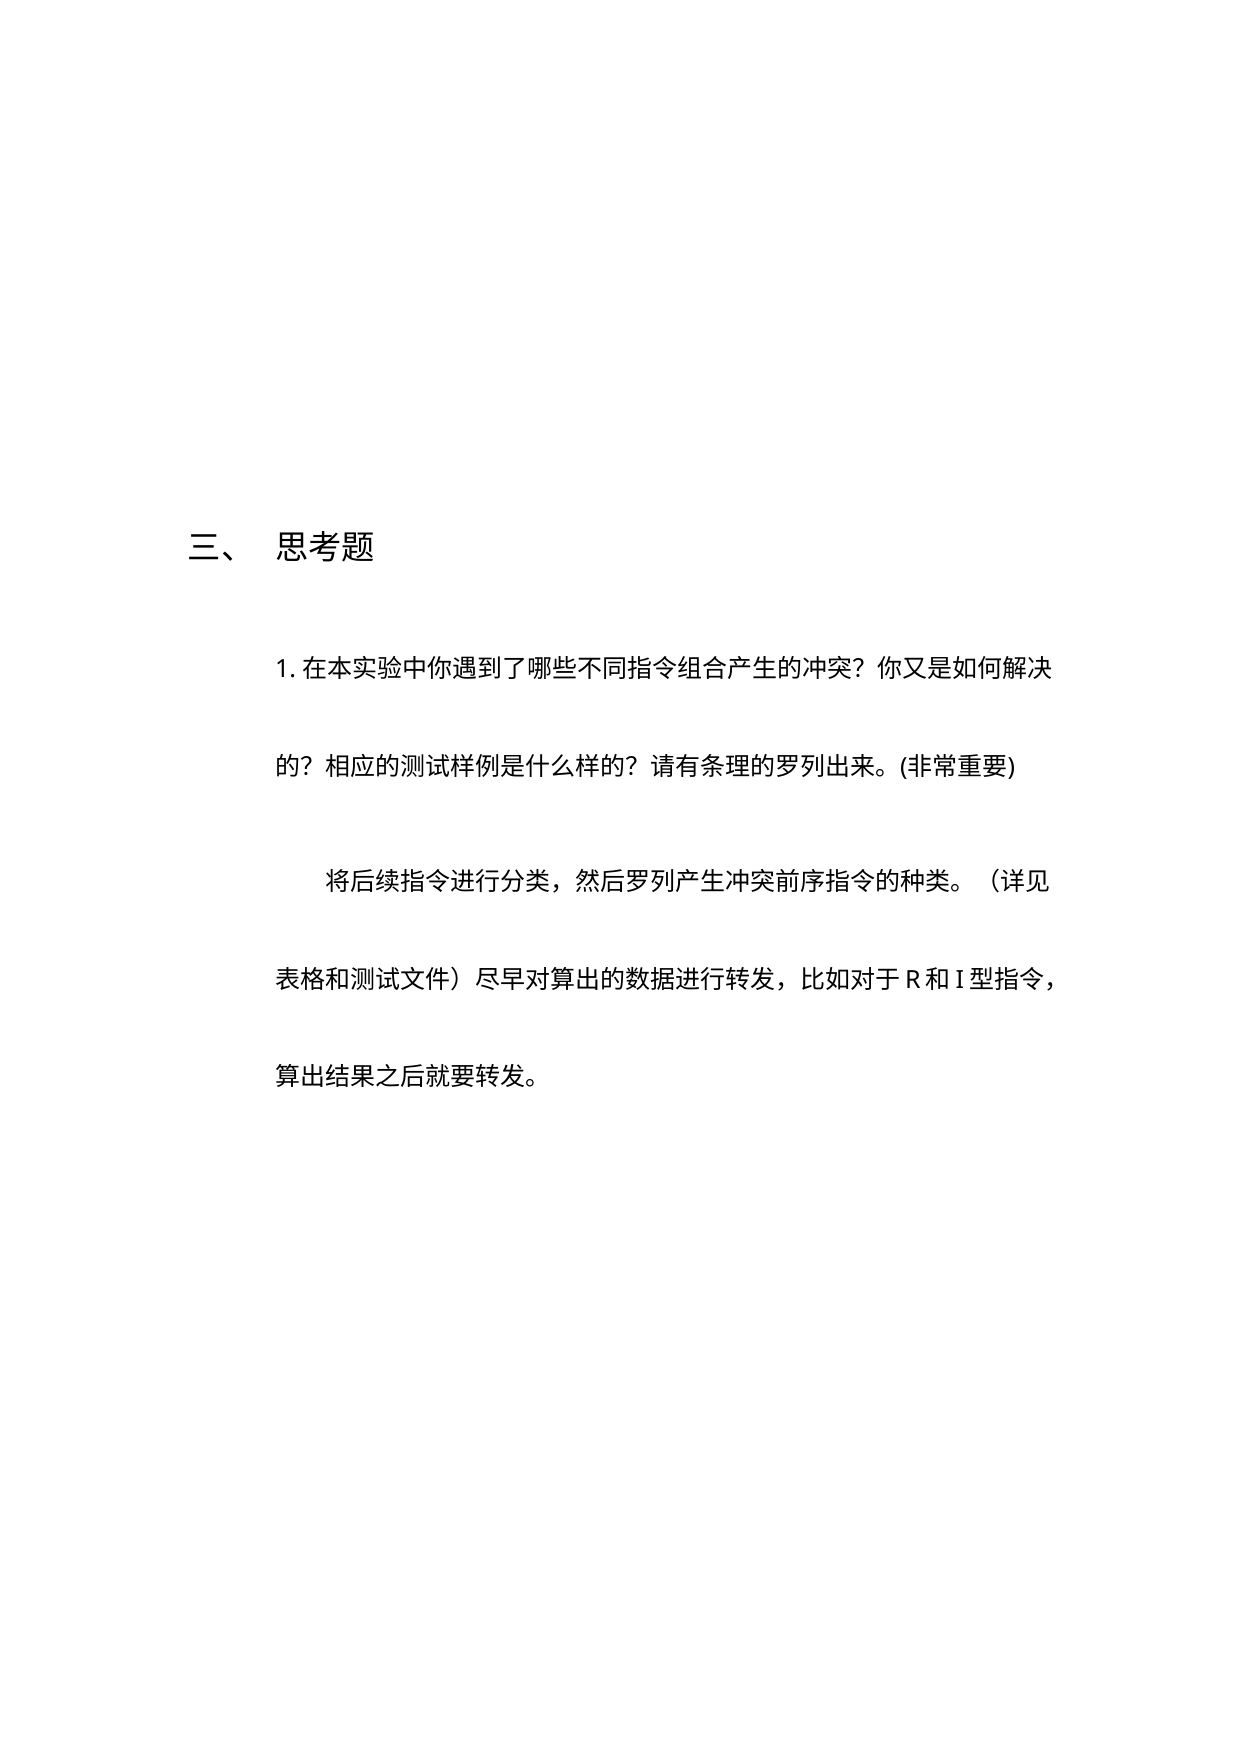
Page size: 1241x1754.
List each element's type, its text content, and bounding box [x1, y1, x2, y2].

list 1. 在本实验中你遇到了哪些不同指令组合产生的冲突？你又是如何解决的？相应的测试样例是什么样的？请有条理的罗列出来。(非常重要) [275, 634, 1053, 797]
list 思考题 [187, 513, 1053, 578]
list 将后续指令进行分类，然后罗列产生冲突前序指令的种类。（详见表格和测试文件）尽早对算出的数据进行转发，比如对于R和I型指令，算出结果之后就要转发。 [275, 847, 1053, 1107]
